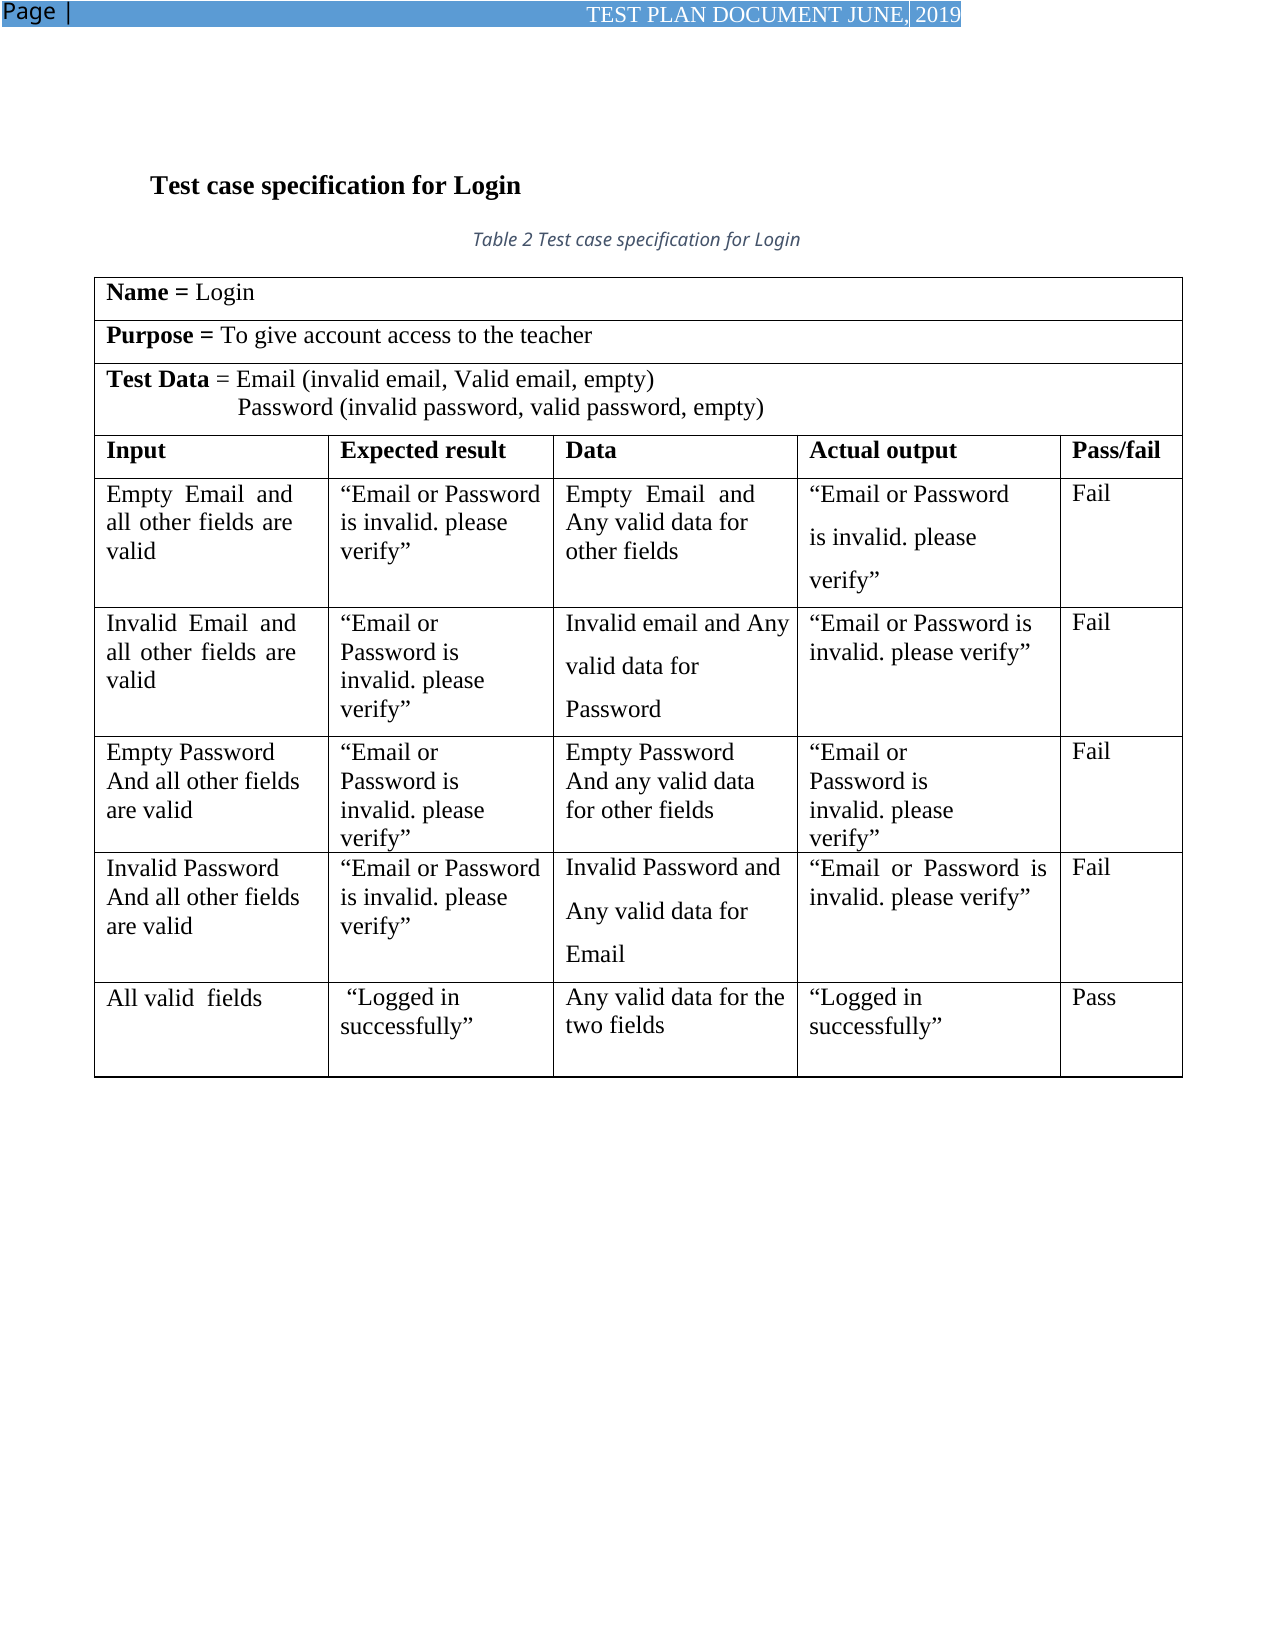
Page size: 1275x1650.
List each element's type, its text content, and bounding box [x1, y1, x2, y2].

table_cell Data [554, 436, 797, 478]
table_cell Invalid Password And all other fields are valid [95, 853, 328, 982]
table_cell Actual output [798, 436, 1060, 478]
table_cell “Email or Password is invalid. please verify” [329, 479, 553, 607]
table_cell Pass/fail [1061, 436, 1182, 478]
table_header Name = Login [95, 278, 1182, 319]
table_cell Invalid email and Any valid data for Password [554, 608, 797, 736]
table_cell “Email or Password is invalid. please verify” [329, 737, 553, 852]
table_cell “Email or Password is invalid. please verify” [798, 608, 1060, 736]
table_cell “Email or Password is invalid. please verify” [798, 853, 1060, 982]
table_cell “Logged in successfully” [798, 983, 1060, 1076]
text Table 2 Test case specification for Login [250, 226, 1025, 251]
table_cell Test Data = Email (invalid email, Valid email, empty) Password (invalid password, valid password, empty) [95, 364, 1182, 434]
table_cell Expected result [329, 436, 553, 478]
table_cell “Email or Password is invalid. please verify” [329, 853, 553, 982]
table_cell Invalid Email and all other fields are valid [95, 608, 328, 736]
table_cell Input [95, 436, 328, 478]
table_cell “Logged in successfully” [329, 983, 553, 1076]
table_cell Purpose = To give account access to the teacher [95, 321, 1182, 363]
table_cell “Email or Password is invalid. please verify” [798, 479, 1060, 607]
table_cell Empty Email and all other fields are valid [95, 479, 328, 607]
table_cell Invalid Password and Any valid data for Email [554, 853, 797, 982]
table_cell All valid fields [95, 983, 328, 1076]
table_cell Fail [1061, 853, 1182, 982]
table_cell Fail [1061, 608, 1182, 736]
table_cell Empty Password And any valid data for other fields [554, 737, 797, 852]
table_cell Fail [1061, 737, 1182, 852]
table_cell “Email or Password is invalid. please verify” [798, 737, 1060, 852]
table_cell Empty Password And all other fields are valid [95, 737, 328, 852]
table_cell Pass [1061, 983, 1182, 1076]
table_cell Any valid data for the two fields [554, 983, 797, 1076]
table_cell “Email or Password is invalid. please verify” [329, 608, 553, 736]
table_cell Fail [1061, 479, 1182, 607]
table_cell Empty Email and Any valid data for other fields [554, 479, 797, 607]
subtitle Test case specification for Login [150, 169, 1194, 200]
